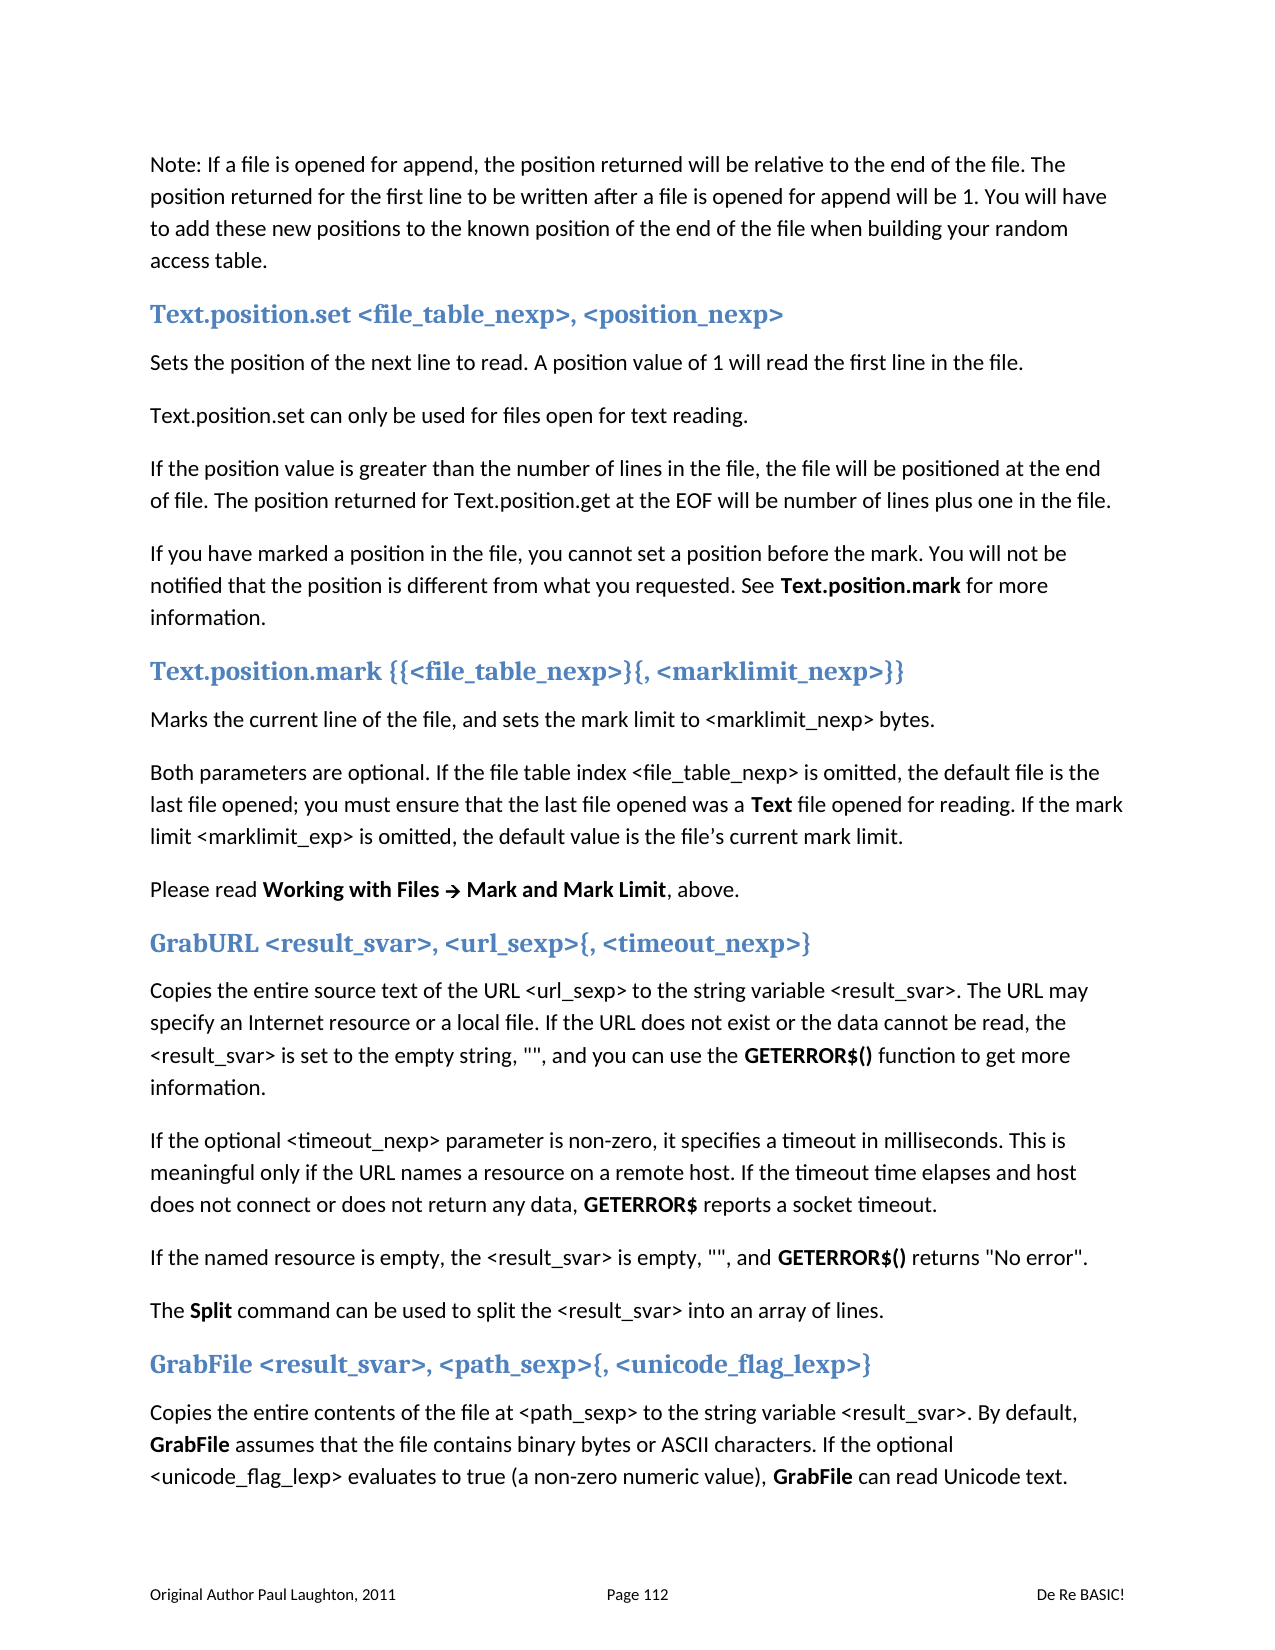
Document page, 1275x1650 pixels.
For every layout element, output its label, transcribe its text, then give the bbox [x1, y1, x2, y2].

subtitle GrabFile <result_svar>, <path_sexp>{, <unicode_flag_lexp>} [150, 1349, 1125, 1381]
text Copies the entire source text of the URL <url_sexp> to the string variable <result_svar>. The URL may specify an Internet resource or a local file. If the URL does not exist or the data cannot be read, the <result_svar> is set to the empty string, "", and you can use the GETERROR$() function to get more information. [150, 976, 1125, 1101]
text Copies the entire contents of the file at <path_sexp> to the string variable <result_svar>. By default, GrabFile assumes that the file contains binary bytes or ASCII characters. If the optional <unicode_flag_lexp> evaluates to true (a non-zero numeric value), GrabFile can read Unicode text. [150, 1398, 1125, 1490]
text Sets the position of the next line to read. A position value of 1 will read the first line in the file. [150, 348, 1125, 376]
text Marks the current line of the file, and sets the mark limit to <marklimit_nexp> bytes. [150, 705, 1125, 733]
text If you have marked a position in the file, you cannot set a position before the mark. You will not be notified that the position is different from what you requested. See Text.position.mark for more information. [150, 539, 1125, 631]
text Note: If a file is opened for append, the position returned will be relative to the end of the file. The position returned for the first line to be written after a file is opened for append will be 1. You will have to add these new positions to the known position of the end of the file when building your random access table. [150, 150, 1125, 274]
text If the optional <timeout_nexp> parameter is non-zero, it specifies a timeout in milliseconds. This is meaningful only if the URL names a resource on a remote host. If the timeout time elapses and host does not connect or does not return any data, GETERROR$ reports a socket timeout. [150, 1126, 1125, 1218]
text Both parameters are optional. If the file table index <file_table_nexp> is omitted, the default file is the last file opened; you must ensure that the last file opened was a Text file opened for reading. If the mark limit <marklimit_exp> is omitted, the default value is the file’s current mark limit. [150, 758, 1125, 850]
subtitle GrabURL <result_svar>, <url_sexp>{, <timeout_nexp>} [150, 928, 1125, 959]
subtitle Text.position.set <file_table_nexp>, <position_nexp> [150, 299, 1125, 331]
text Please read Working with Files Mark and Mark Limit, above. [150, 875, 1125, 903]
text Text.position.set can only be used for files open for text reading. [150, 401, 1125, 429]
text If the named resource is empty, the <result_svar> is empty, "", and GETERROR$() returns "No error". [150, 1243, 1125, 1271]
text If the position value is greater than the number of lines in the file, the file will be positioned at the end of file. The position returned for Text.position.get at the EOF will be number of lines plus one in the file. [150, 454, 1125, 514]
text The Split command can be used to split the <result_svar> into an array of lines. [150, 1296, 1125, 1324]
subtitle Text.position.mark {{<file_table_nexp>}{, <marklimit_nexp>}} [150, 656, 1125, 688]
